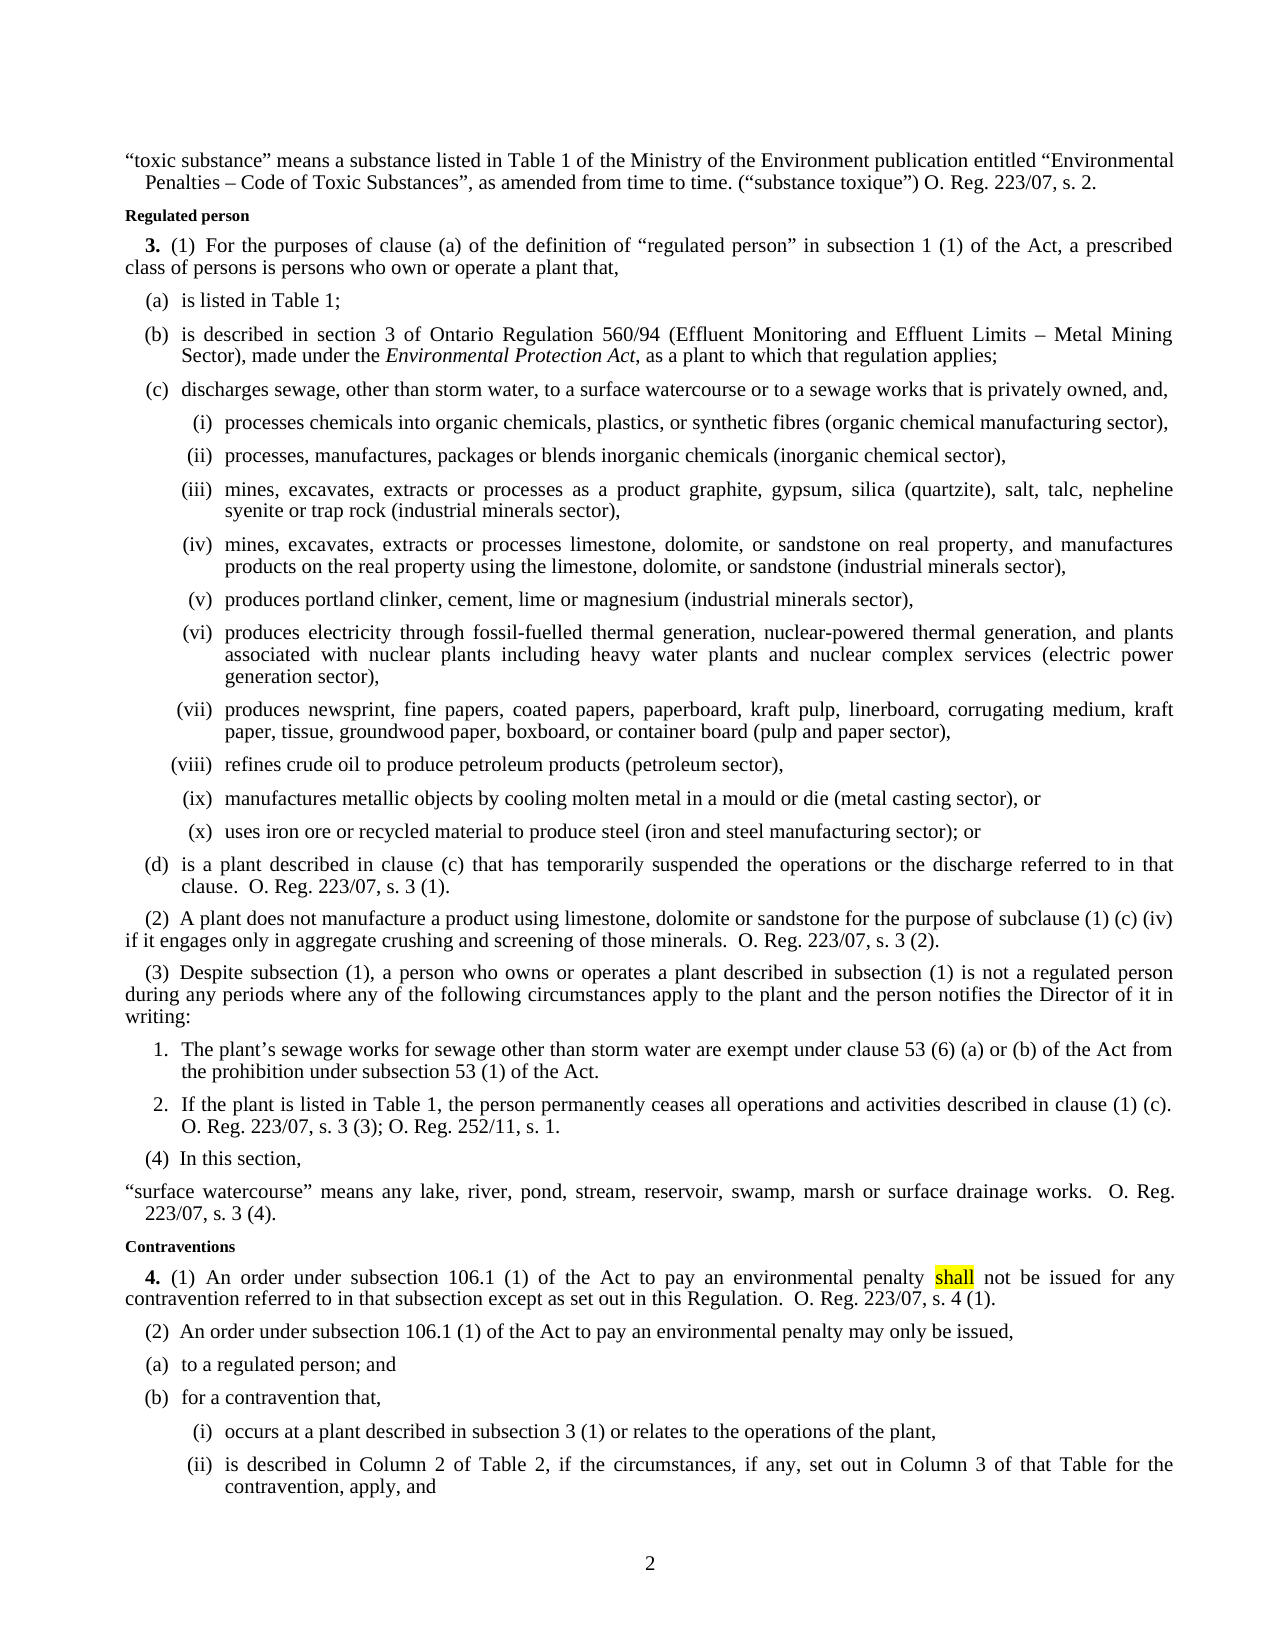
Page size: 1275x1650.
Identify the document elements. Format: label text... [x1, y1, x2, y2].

text (b) is described in section 3 of Ontario Regulation 560/94 (Effluent Monitoring and Effluent Limits – Metal Mining Sector), made under the Environmental Protection Act, as a plant to which that regulation applies; [125, 324, 1175, 367]
text (vi) produces electricity through fossil-fuelled thermal generation, nuclear-powered thermal generation, and plants associated with nuclear plants including heavy water plants and nuclear complex services (electric power generation sector), [125, 622, 1175, 688]
text (iv) mines, excavates, extracts or processes limestone, dolomite, or sandstone on real property, and manufactures products on the real property using the limestone, dolomite, or sandstone (industrial minerals sector), [125, 534, 1175, 577]
text (v) produces portland clinker, cement, lime or magnesium (industrial minerals sector), [125, 589, 1175, 611]
text (2) A plant does not manufacture a product using limestone, dolomite or sandstone for the purpose of subclause (1) (c) (iv) if it engages only in aggregate crushing and screening of those minerals. O. Reg. 223/07, s. 3 (2). [125, 908, 1175, 952]
text (d) is a plant described in clause (c) that has temporarily suspended the operations or the discharge referred to in that clause. O. Reg. 223/07, s. 3 (1). [125, 854, 1175, 898]
text (c) discharges sewage, other than storm water, to a surface watercourse or to a sewage works that is privately owned, and, [125, 379, 1175, 401]
text Contraventions [125, 1237, 1175, 1256]
text (ii) processes, manufactures, packages or blends inorganic chemicals (inorganic chemical sector), [125, 445, 1175, 467]
text (b) for a contravention that, [125, 1387, 1175, 1409]
text (ii) is described in Column 2 of Table 2, if the circumstances, if any, set out in Column 3 of that Table for the contravention, apply, and [125, 1454, 1175, 1497]
text (i) processes chemicals into organic chemicals, plastics, or synthetic fibres (organic chemical manufacturing sector), [125, 412, 1175, 434]
text (ix) manufactures metallic objects by cooling molten metal in a mould or die (metal casting sector), or [125, 788, 1175, 809]
text Regulated person [125, 206, 1175, 225]
text 3. (1) For the purposes of clause (a) of the definition of “regulated person” in subsection 1 (1) of the Act, a prescribed class of persons is persons who own or operate a plant that, [125, 235, 1175, 279]
text 4. (1) An order under subsection 106.1 (1) of the Act to pay an environmental penalty shall not be issued for any contravention referred to in that subsection except as set out in this Regulation. O. Reg. 223/07, s. 4 (1). [125, 1267, 1175, 1310]
text (2) An order under subsection 106.1 (1) of the Act to pay an environmental penalty may only be issued, [125, 1321, 1175, 1342]
text 2. If the plant is listed in Table 1, the person permanently ceases all operations and activities described in clause (1) (c). O. Reg. 223/07, s. 3 (3); O. Reg. 252/11, s. 1. [125, 1094, 1175, 1138]
text (vii) produces newsprint, fine papers, coated papers, paperboard, kraft pulp, linerboard, corrugating medium, kraft paper, tissue, groundwood paper, boxboard, or container board (pulp and paper sector), [125, 699, 1175, 743]
text (viii) refines crude oil to produce petroleum products (petroleum sector), [125, 754, 1175, 776]
text (a) to a regulated person; and [125, 1354, 1175, 1376]
text “toxic substance” means a substance listed in Table 1 of the Ministry of the Environment publication entitled “Environmental Penalties – Code of Toxic Substances”, as amended from time to time. (“substance toxique”) O. Reg. 223/07, s. 2. [125, 150, 1175, 193]
text (iii) mines, excavates, extracts or processes as a product graphite, gypsum, silica (quartzite), salt, talc, nepheline syenite or trap rock (industrial minerals sector), [125, 479, 1175, 522]
text “surface watercourse” means any lake, river, pond, stream, reservoir, swamp, marsh or surface drainage works. O. Reg. 223/07, s. 3 (4). [125, 1181, 1175, 1225]
text (a) is listed in Table 1; [125, 290, 1175, 312]
text 1. The plant’s sewage works for sewage other than storm water are exempt under clause 53 (6) (a) or (b) of the Act from the prohibition under subsection 53 (1) of the Act. [125, 1039, 1175, 1083]
text (3) Despite subsection (1), a person who owns or operates a plant described in subsection (1) is not a regulated person during any periods where any of the following circumstances apply to the plant and the person notifies the Director of it in writing: [125, 962, 1175, 1027]
text (i) occurs at a plant described in subsection 3 (1) or relates to the operations of the plant, [125, 1421, 1175, 1442]
text (4) In this section, [125, 1148, 1175, 1170]
text (x) uses iron ore or recycled material to produce steel (iron and steel manufacturing sector); or [125, 821, 1175, 843]
